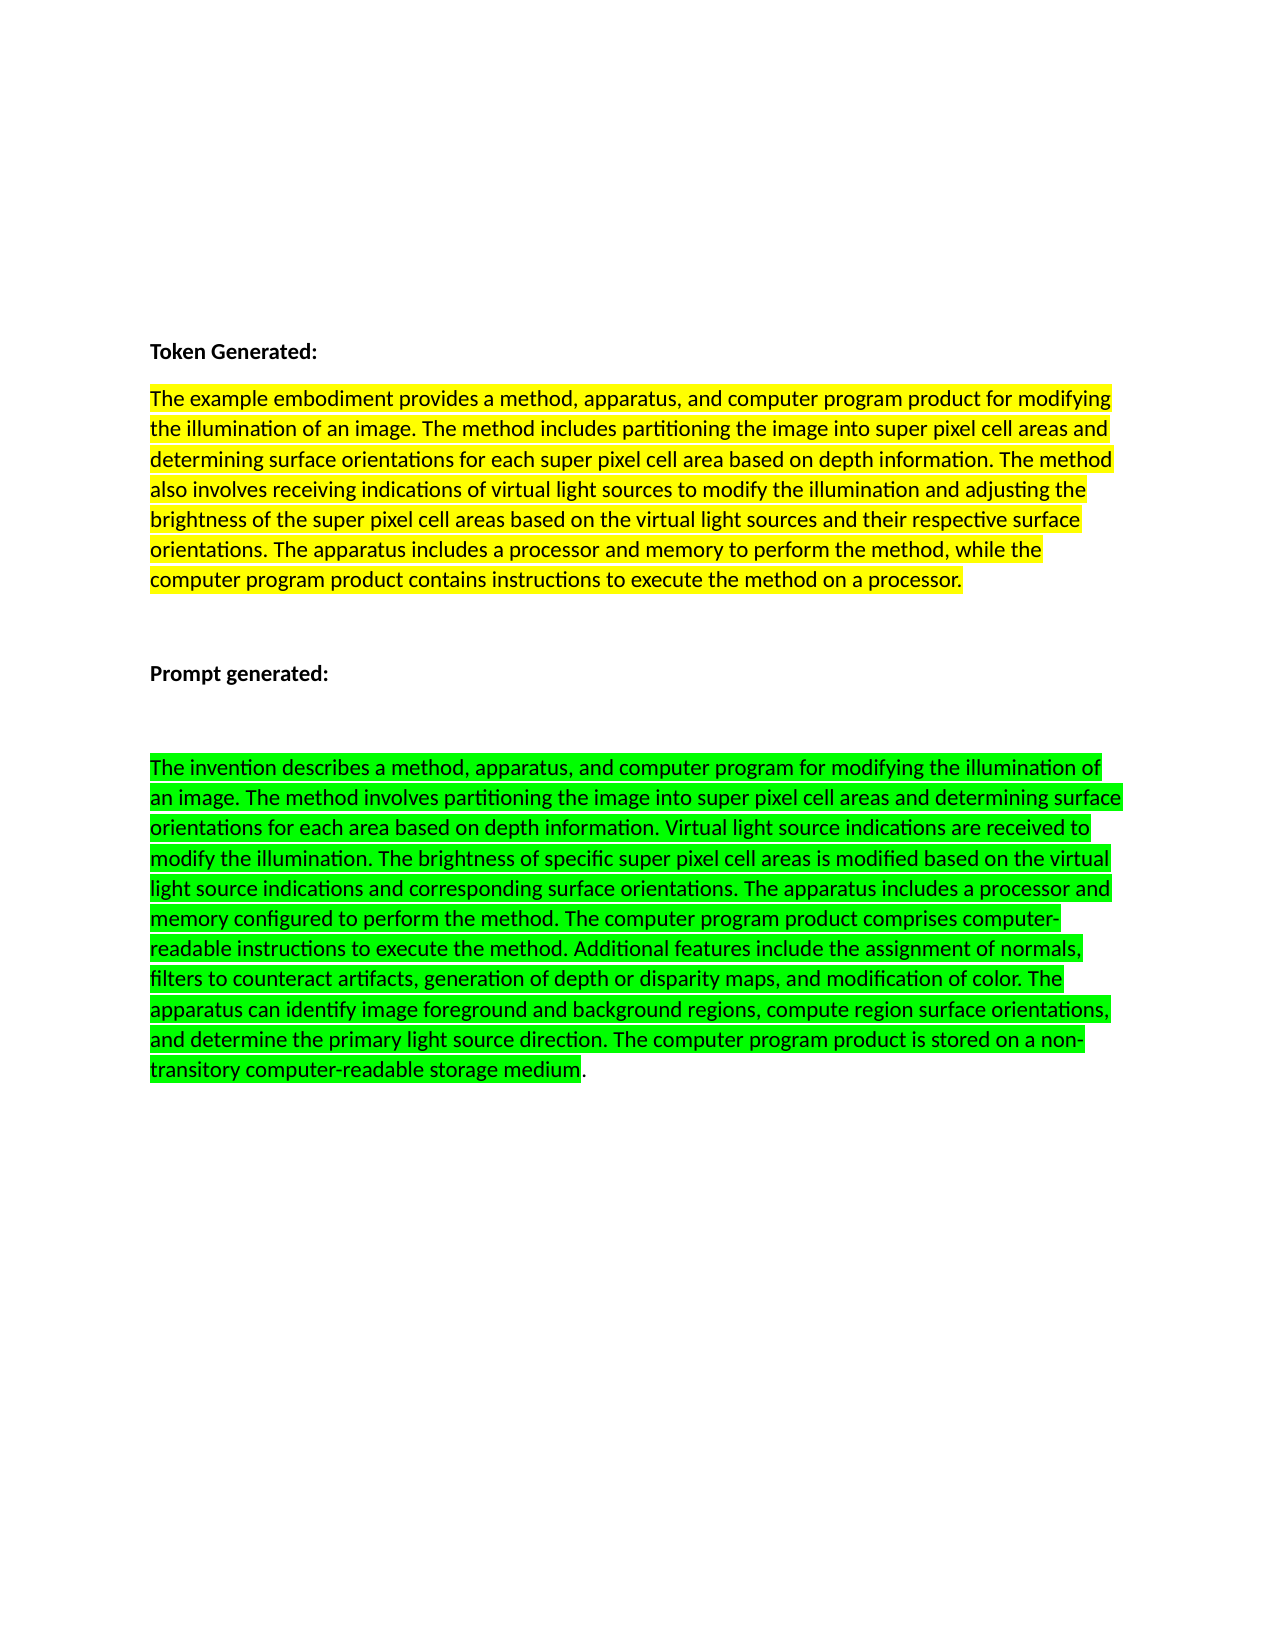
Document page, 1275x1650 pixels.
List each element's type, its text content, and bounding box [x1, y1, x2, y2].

text The invention describes a method, apparatus, and computer program for modifying the illumination of an image. The method involves partitioning the image into super pixel cell areas and determining surface orientations for each area based on depth information. Virtual light source indications are received to modify the illumination. The brightness of specific super pixel cell areas is modified based on the virtual light source indications and corresponding surface orientations. The apparatus includes a processor and memory configured to perform the method. The computer program product comprises computer-readable instructions to execute the method. Additional features include the assignment of normals, filters to counteract artifacts, generation of depth or disparity maps, and modification of color. The apparatus can identify image foreground and background regions, compute region surface orientations, and determine the primary light source direction. The computer program product is stored on a non-transitory computer-readable storage medium. [150, 753, 1125, 1083]
text Token Generated: [150, 337, 1125, 366]
text Prompt generated: [150, 659, 1125, 687]
text The example embodiment provides a method, apparatus, and computer program product for modifying the illumination of an image. The method includes partitioning the image into super pixel cell areas and determining surface orientations for each super pixel cell area based on depth information. The method also involves receiving indications of virtual light sources to modify the illumination and adjusting the brightness of the super pixel cell areas based on the virtual light sources and their respective surface orientations. The apparatus includes a processor and memory to perform the method, while the computer program product contains instructions to execute the method on a processor. [150, 384, 1125, 594]
